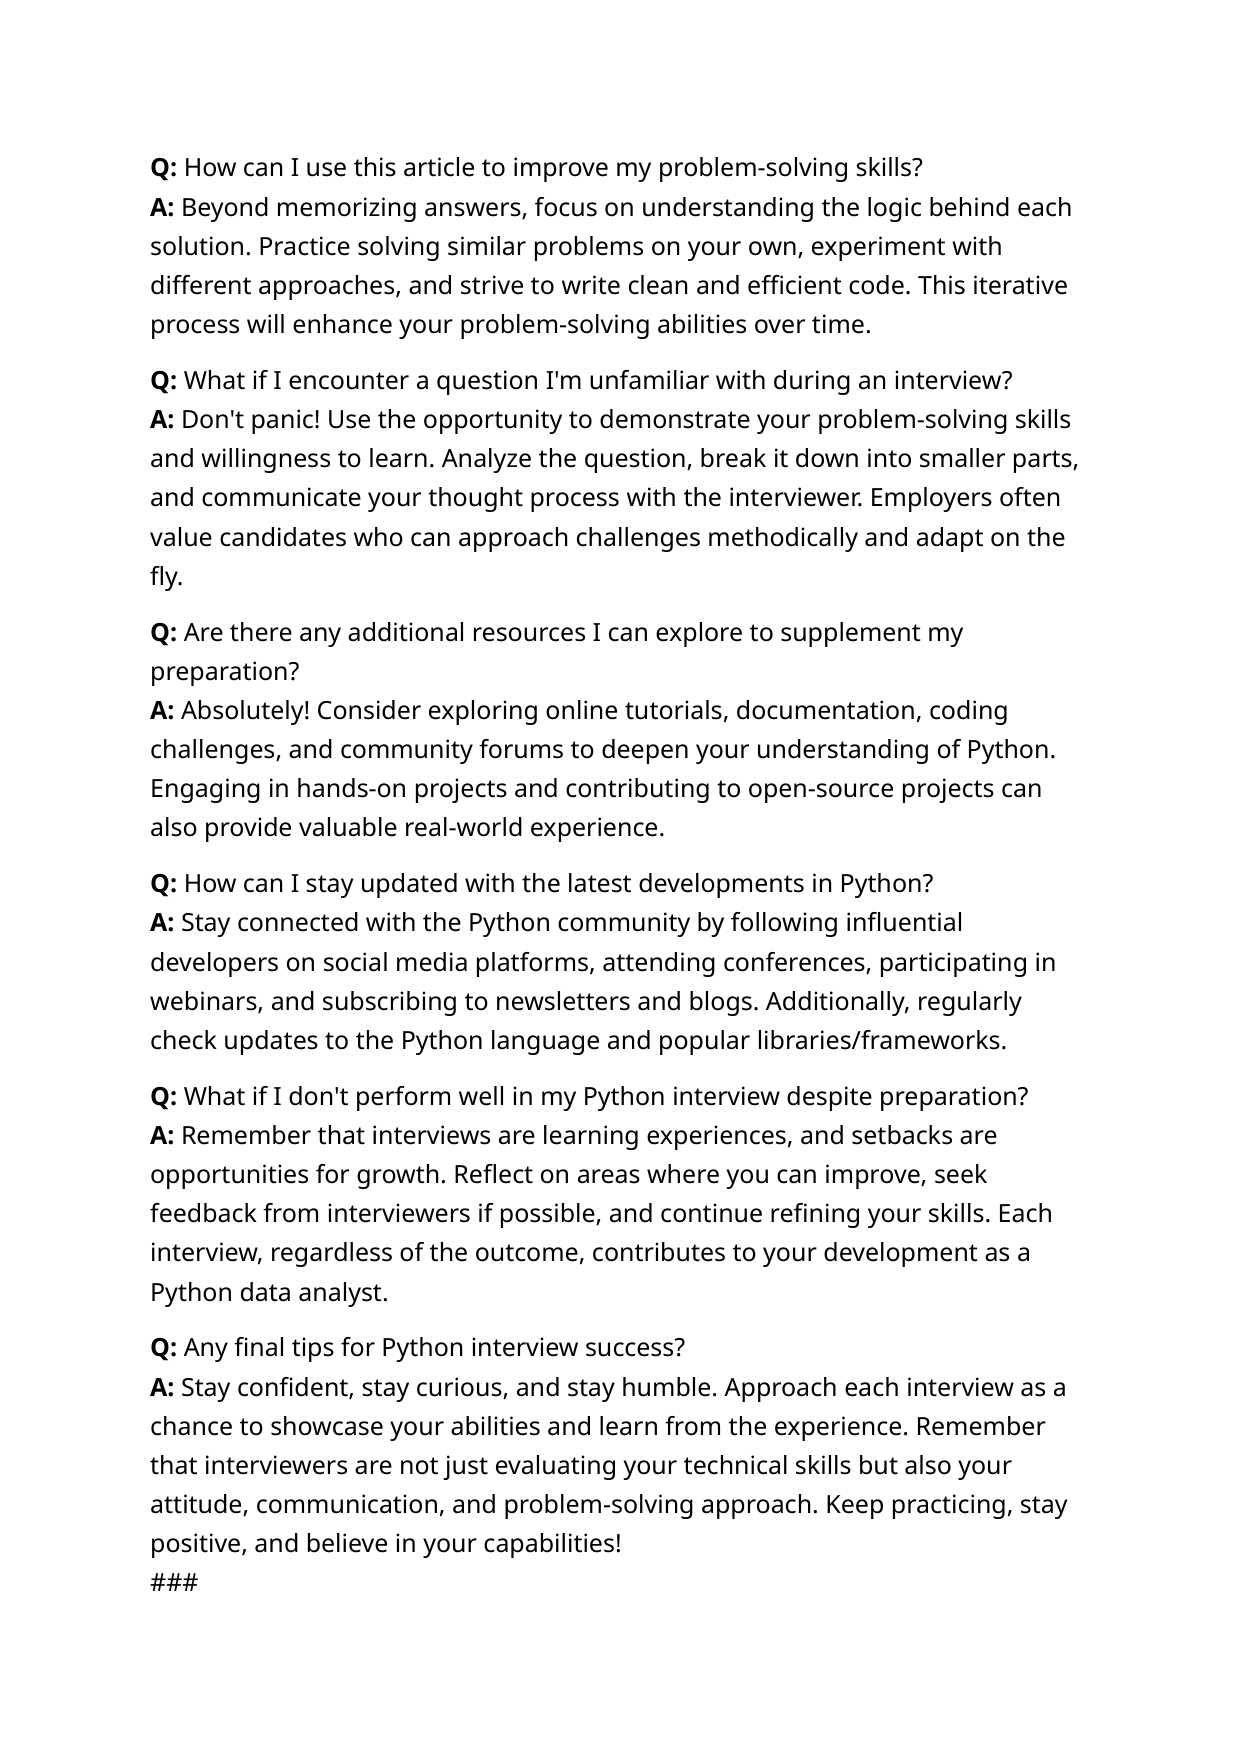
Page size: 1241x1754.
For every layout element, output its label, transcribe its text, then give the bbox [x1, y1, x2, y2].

text Q: Are there any additional resources I can explore to supplement my preparation? A: Absolutely! Consider exploring online tutorials, documentation, coding challenges, and community forums to deepen your understanding of Python. Engaging in hands-on projects and contributing to open-source projects can also provide valuable real-world experience. [150, 614, 1090, 844]
text Q: What if I encounter a question I'm unfamiliar with during an interview? A: Don't panic! Use the opportunity to demonstrate your problem-solving skills and willingness to learn. Analyze the question, break it down into smaller parts, and communicate your thought process with the interviewer. Employers often value candidates who can approach challenges methodically and adapt on the fly. [150, 362, 1090, 592]
text Q: How can I use this article to improve my problem-solving skills? A: Beyond memorizing answers, focus on understanding the logic behind each solution. Practice solving similar problems on your own, experiment with different approaches, and strive to write clean and efficient code. This iterative process will enhance your problem-solving abilities over time. [150, 150, 1090, 341]
text Q: Any final tips for Python interview success? A: Stay confident, stay curious, and stay humble. Approach each interview as a chance to showcase your abilities and learn from the experience. Remember that interviewers are not just evaluating your technical skills but also your attitude, communication, and problem-solving approach. Keep practicing, stay positive, and believe in your capabilities! ### [150, 1330, 1090, 1599]
text Q: How can I stay updated with the latest developments in Python? A: Stay connected with the Python community by following influential developers on social media platforms, attending conferences, participating in webinars, and subscribing to newsletters and blogs. Additionally, regularly check updates to the Python language and popular libraries/frameworks. [150, 866, 1090, 1057]
text Q: What if I don't perform well in my Python interview despite preparation? A: Remember that interviews are learning experiences, and setbacks are opportunities for growth. Reflect on areas where you can improve, seek feedback from interviewers if possible, and continue refining your skills. Each interview, regardless of the outcome, contributes to your development as a Python data analyst. [150, 1078, 1090, 1308]
